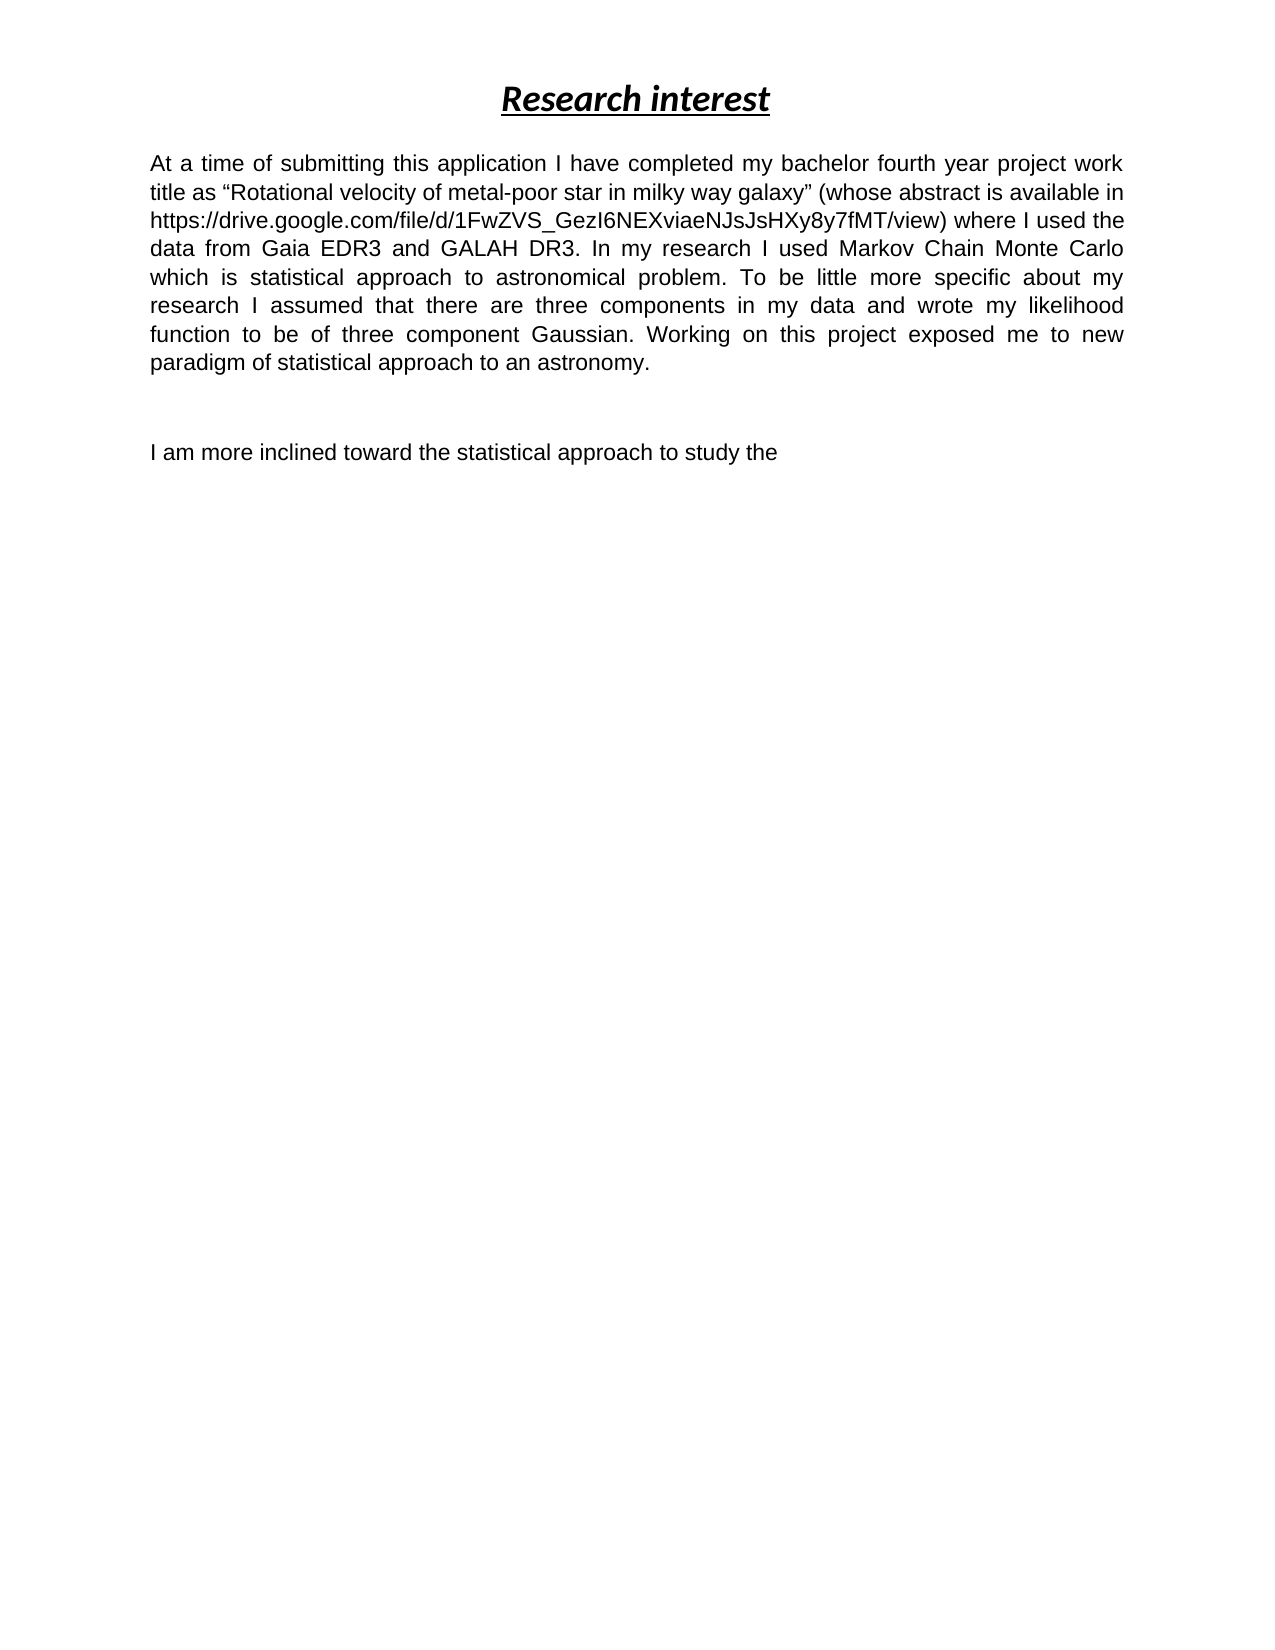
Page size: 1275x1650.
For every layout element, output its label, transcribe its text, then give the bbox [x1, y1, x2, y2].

text At a time of submitting this application I have completed my bachelor fourth year project work title as “Rotational velocity of metal-poor star in milky way galaxy” (whose abstract is available in https://drive.google.com/file/d/1FwZVS_GezI6NEXviaeNJsJsHXy8y7fMT/view) where I used the data from Gaia EDR3 and GALAH DR3. In my research I used Markov Chain Monte Carlo which is statistical approach to astronomical problem. To be little more specific about my research I assumed that there are three components in my data and wrote my likelihood function to be of three component Gaussian. Working on this project exposed me to new paradigm of statistical approach to an astronomy. [150, 150, 1125, 375]
text I am more inclined toward the statistical approach to study the [150, 439, 1125, 466]
